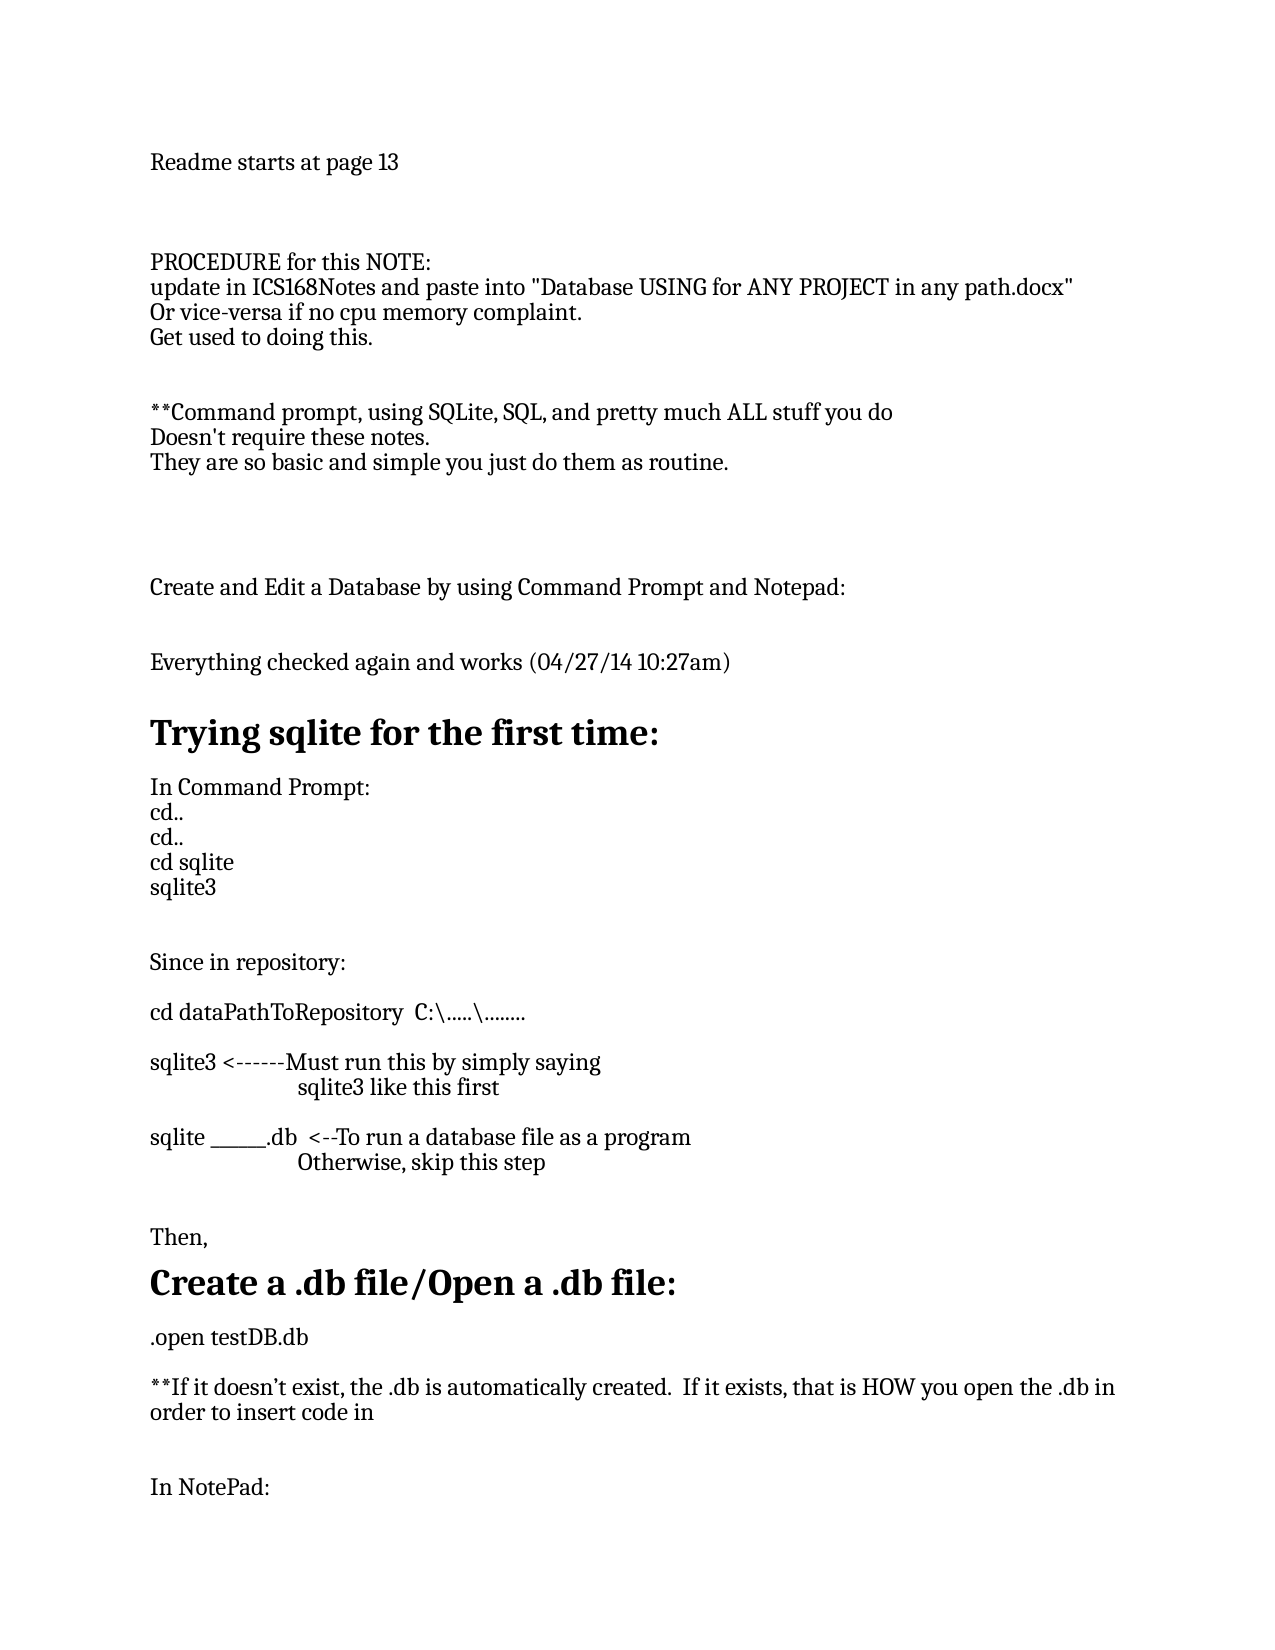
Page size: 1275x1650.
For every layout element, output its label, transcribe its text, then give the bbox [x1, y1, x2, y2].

text In NotePad: [150, 1475, 1125, 1500]
text .open testDB.db [150, 1325, 1125, 1350]
text Doesn't require these notes. [150, 425, 1125, 450]
text Then, [150, 1225, 1125, 1250]
text Create and Edit a Database by using Command Prompt and Notepad: [150, 575, 1125, 600]
text Everything checked again and works (04/27/14 10:27am) [150, 650, 1125, 675]
text PROCEDURE for this NOTE: [150, 250, 1125, 275]
text **If it doesn’t exist, the .db is automatically created. If it exists, that is HOW you open the .db in order to insert code in [150, 1375, 1125, 1425]
text **Command prompt, using SQLite, SQL, and pretty much ALL stuff you do [150, 400, 1125, 425]
text sqlite3 [150, 875, 1125, 900]
text sqlite3 like this first [150, 1075, 1125, 1100]
text In Command Prompt: [150, 775, 1125, 800]
text cd sqlite [150, 850, 1125, 875]
text Or vice-versa if no cpu memory complaint. [150, 300, 1125, 325]
text Create a .db file/Open a .db file: [415, 1275, 1125, 1300]
text sqlite3 <------Must run this by simply saying [150, 1050, 1125, 1075]
text Get used to doing this. [150, 325, 1125, 350]
text Trying sqlite for the first time: [249, 725, 1125, 750]
text cd.. [150, 825, 1125, 850]
text Since in repository: [150, 950, 1125, 975]
text update in ICS168Notes and paste into "Database USING for ANY PROJECT in any path.docx" [150, 275, 1125, 300]
text cd dataPathToRepository C:\.....\........ [150, 1000, 1125, 1025]
text Trying sqlite for the first time: [150, 725, 256, 750]
text cd.. [150, 800, 1125, 825]
text sqlite ______.db <--To run a database file as a program [150, 1125, 1125, 1150]
text They are so basic and simple you just do them as routine. [150, 450, 1125, 475]
text Readme starts at page 13 [150, 150, 1125, 175]
text Create a .db file/Open a .db file: [150, 1275, 421, 1300]
text Otherwise, skip this step [150, 1150, 1125, 1175]
